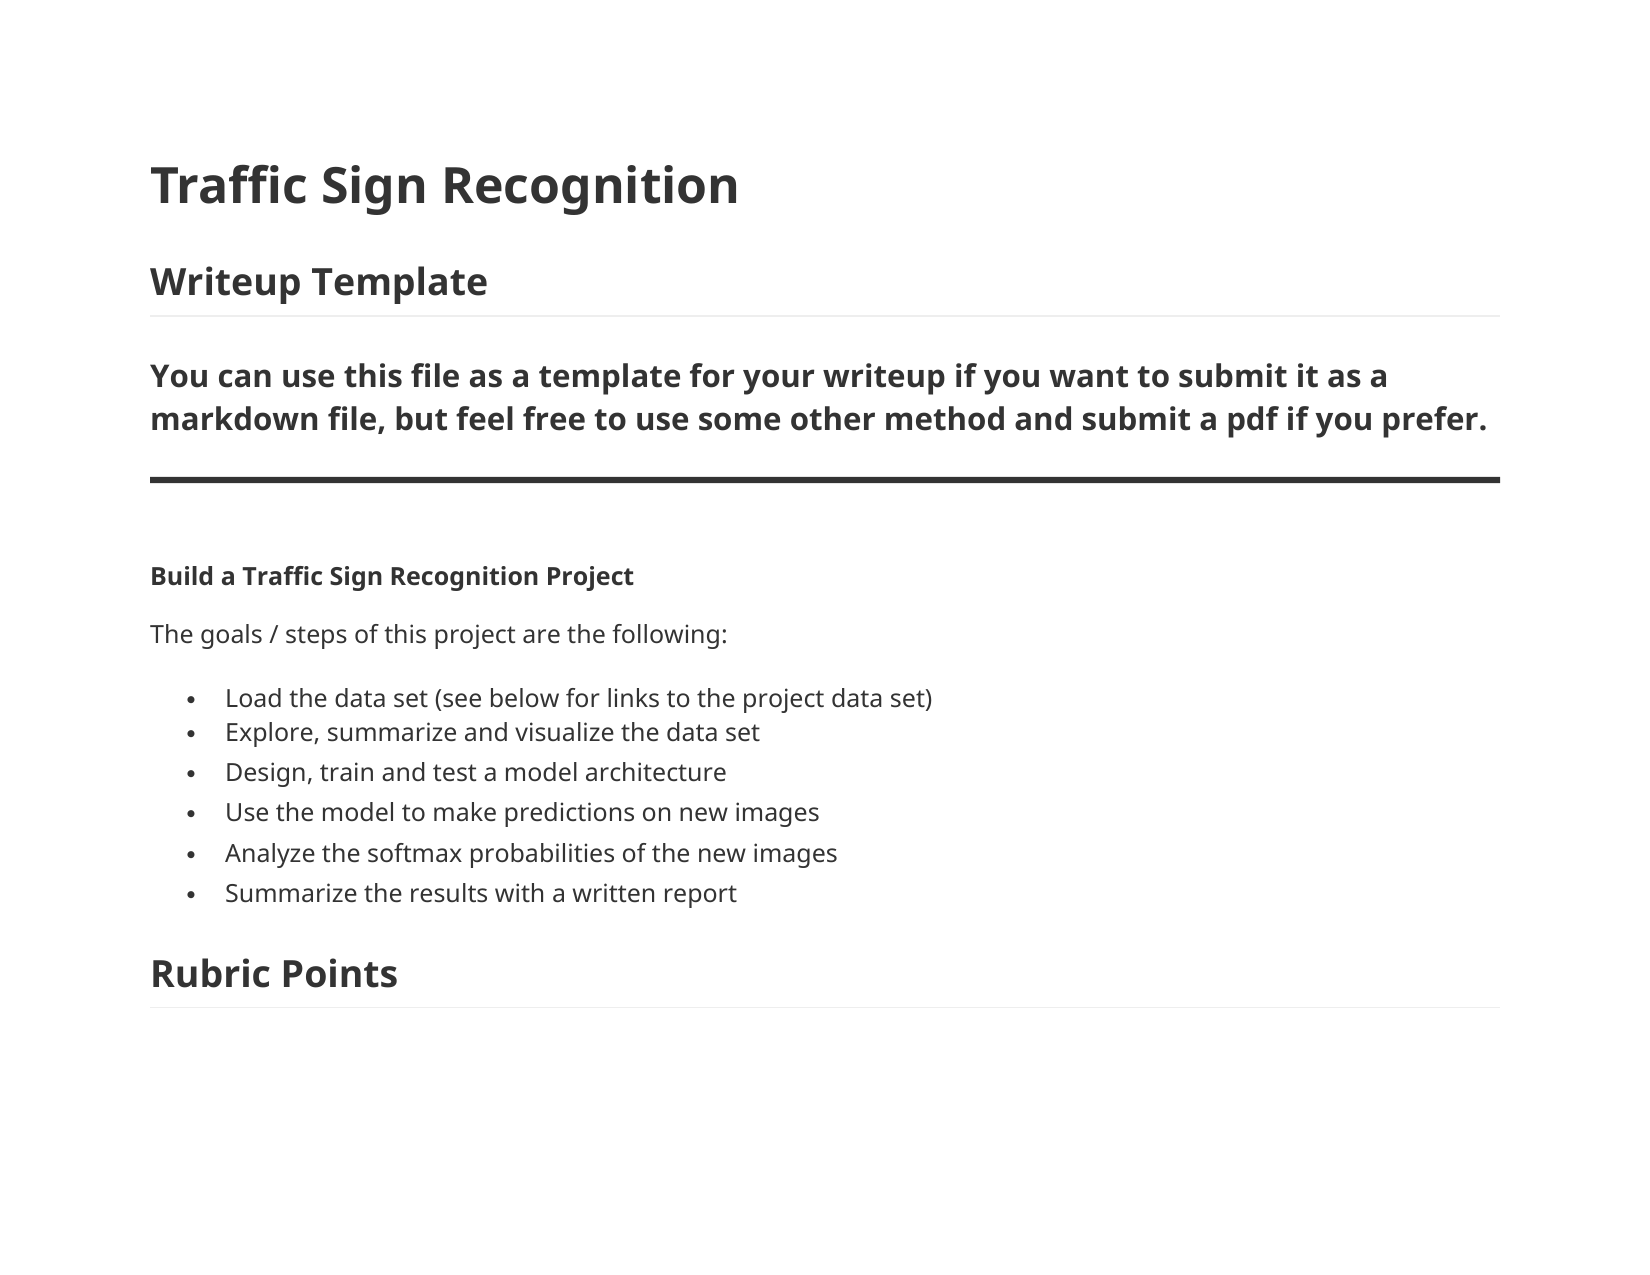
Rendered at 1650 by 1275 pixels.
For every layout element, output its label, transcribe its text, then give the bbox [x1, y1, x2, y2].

list Design, train and test a model architecture [187, 755, 1500, 789]
list Load the data set (see below for links to the project data set) [187, 680, 1500, 714]
list Analyze the softmax probabilities of the new images [187, 835, 1500, 869]
list Explore, summarize and visualize the data set [187, 714, 1500, 748]
text You can use this file as a template for your writeup if you want to submit it as a markdown file, but feel free to use some other method and submit a pdf if you prefer. [150, 354, 1500, 439]
list Use the model to make predictions on new images [187, 795, 1500, 829]
text Rubric Points [150, 947, 1500, 1007]
list Summarize the results with a written report [187, 876, 1500, 910]
text Traffic Sign Recognition [150, 150, 1500, 218]
text Writeup Template [150, 256, 1500, 315]
text Build a Traffic Sign Recognition Project [150, 558, 1500, 592]
text The goals / steps of this project are the following: [150, 617, 1500, 651]
